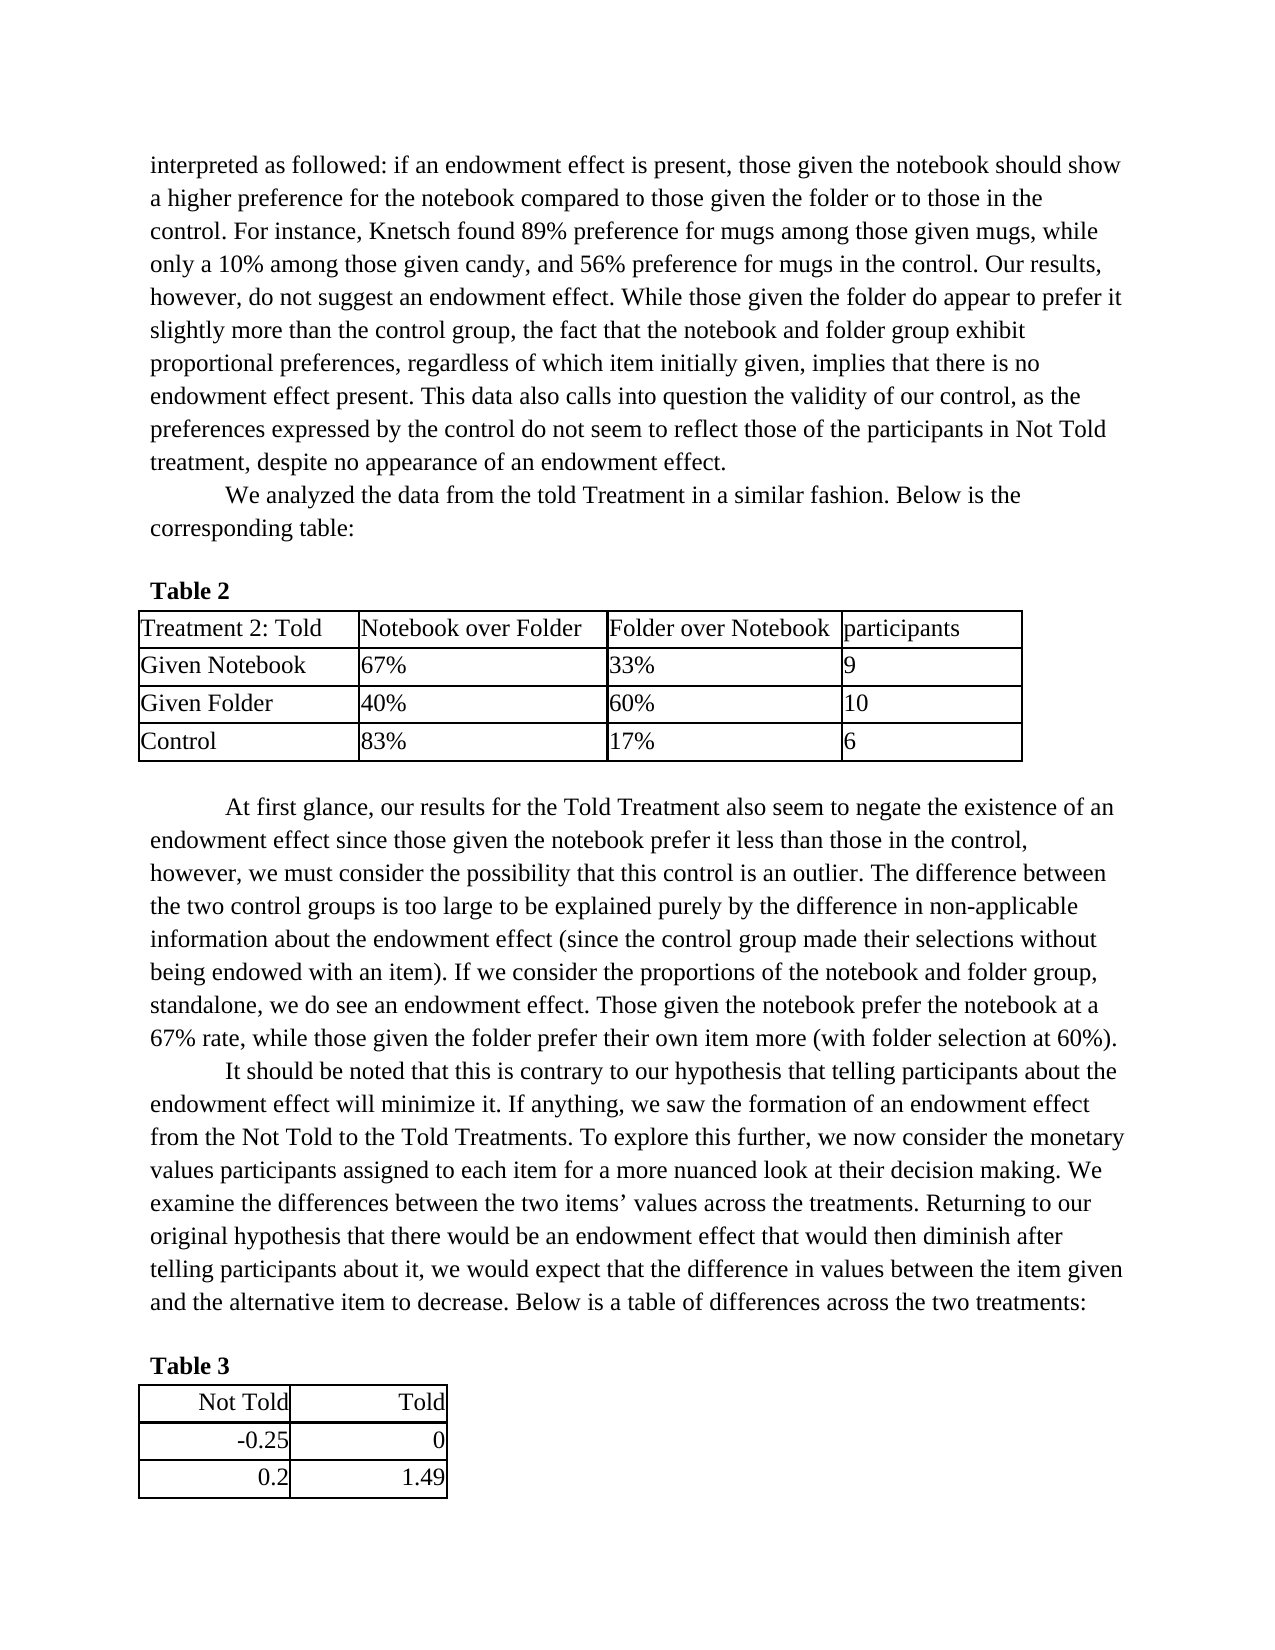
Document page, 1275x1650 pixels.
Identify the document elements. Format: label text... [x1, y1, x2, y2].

table_cell 40% [360, 687, 606, 722]
table_cell Control [140, 724, 358, 760]
table_cell 0 [291, 1424, 446, 1459]
table_header Not Told [140, 1386, 289, 1421]
table_cell 0.2 [140, 1461, 289, 1497]
text It should be noted that this is contrary to our hypothesis that telling participants about the endowment effect will minimize it. If anything, we saw the formation of an endowment effect from the Not Told to the Told Treatments. To explore this further, we now consider the monetary values participants assigned to each item for a more nuanced look at their decision making. We examine the differences between the two items’ values across the treatments. Returning to our original hypothesis that there would be an endowment effect that would then diminish after telling participants about it, we would expect that the difference in values between the item given and the alternative item to decrease. Below is a table of differences across the two treatments: [150, 1056, 1125, 1316]
table_header participants [843, 612, 1021, 647]
table_cell 60% [609, 687, 841, 722]
table_header Notebook over Folder [360, 612, 606, 647]
table_header Treatment 2: Told [140, 612, 358, 647]
table_cell -0.25 [140, 1424, 289, 1459]
table_cell 10 [843, 687, 1021, 722]
table_cell Given Notebook [140, 649, 358, 685]
table_cell 33% [609, 649, 841, 685]
table_cell 67% [360, 649, 606, 685]
text Table 2 [150, 576, 1125, 605]
table_cell 1.49 [291, 1461, 446, 1497]
table_cell Given Folder [140, 687, 358, 722]
text Table 3 [150, 1351, 1125, 1379]
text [150, 150, 1125, 476]
text At first glance, our results for the Told Treatment also seem to negate the existence of an endowment effect since those given the notebook prefer it less than those in the control, however, we must consider the possibility that this control is an outlier. The difference between the two control groups is too large to be explained purely by the difference in non-applicable information about the endowment effect (since the control group made their selections without being endowed with an item). If we consider the proportions of the notebook and folder group, standalone, we do see an endowment effect. Those given the notebook prefer the notebook at a 67% rate, while those given the folder prefer their own item more (with folder selection at 60%). [150, 792, 1125, 1052]
table_header Told [291, 1386, 446, 1421]
table_cell 9 [843, 649, 1021, 685]
table_cell 83% [360, 724, 606, 760]
text We analyzed the data from the told Treatment in a similar fashion. Below is the corresponding table: [150, 480, 1125, 542]
table_cell 6 [843, 724, 1021, 760]
table_header Folder over Notebook [609, 612, 841, 647]
table_cell 17% [609, 724, 841, 760]
